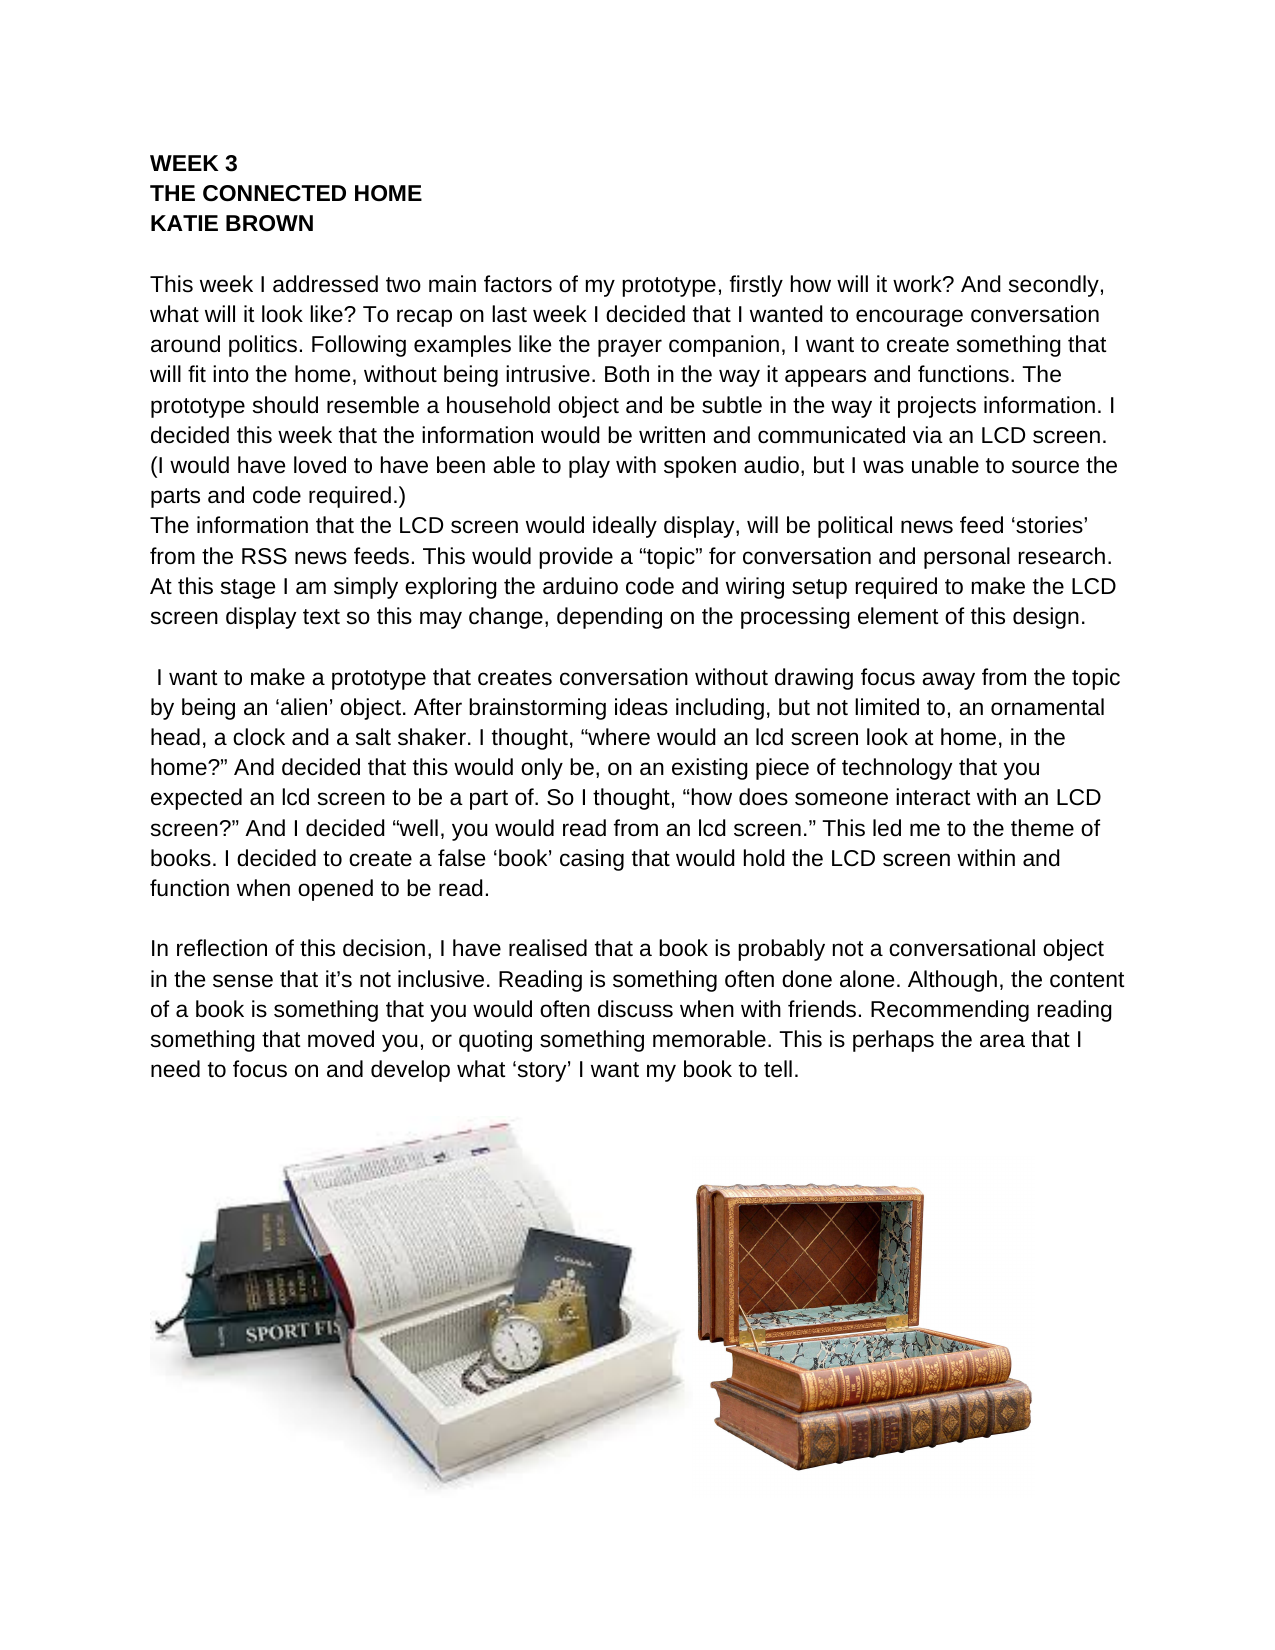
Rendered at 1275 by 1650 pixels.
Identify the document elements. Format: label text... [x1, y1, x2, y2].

text THE CONNECTED HOME KATIE BROWN [150, 180, 1125, 237]
text WEEK 3 [150, 150, 1125, 176]
picture [150, 1116, 1035, 1498]
text In reflection of this decision, I have realised that a book is probably not a conversational object in the sense that it’s not inclusive. Reading is something often done alone. Although, the content of a book is something that you would often discuss when with friends. Recommending reading something that moved you, or quoting something memorable. This is perhaps the area that I need to focus on and develop what ‘story’ I want my book to tell. [150, 935, 1125, 1083]
text I want to make a prototype that creates conversation without drawing focus away from the topic by being an ‘alien’ object. After brainstorming ideas including, but not limited to, an ornamental head, a clock and a salt shaker. I thought, “where would an lcd screen look at home, in the home?” And decided that this would only be, on an existing piece of technology that you expected an lcd screen to be a part of. So I thought, “how does someone interact with an LCD screen?” And I decided “well, you would read from an lcd screen.” This led me to the theme of books. I decided to create a false ‘book’ casing that would hold the LCD screen within and function when opened to be read. [150, 663, 1125, 901]
text This week I addressed two main factors of my prototype, firstly how will it work? And secondly, what will it look like? To recap on last week I decided that I wanted to encourage conversation around politics. Following examples like the prayer companion, I want to create something that will fit into the home, without being intrusive. Both in the way it appears and functions. The prototype should resemble a household object and be subtle in the way it projects information. I decided this week that the information would be written and communicated via an LCD screen. (I would have loved to have been able to play with spoken audio, but I was unable to source the parts and code required.) [150, 271, 1125, 509]
text The information that the LCD screen would ideally display, will be political news feed ‘stories’ from the RSS news feeds. This would provide a “topic” for conversation and personal research. At this stage I am simply exploring the arduino code and wiring setup required to make the LCD screen display text so this may change, depending on the processing element of this design. [150, 512, 1125, 629]
